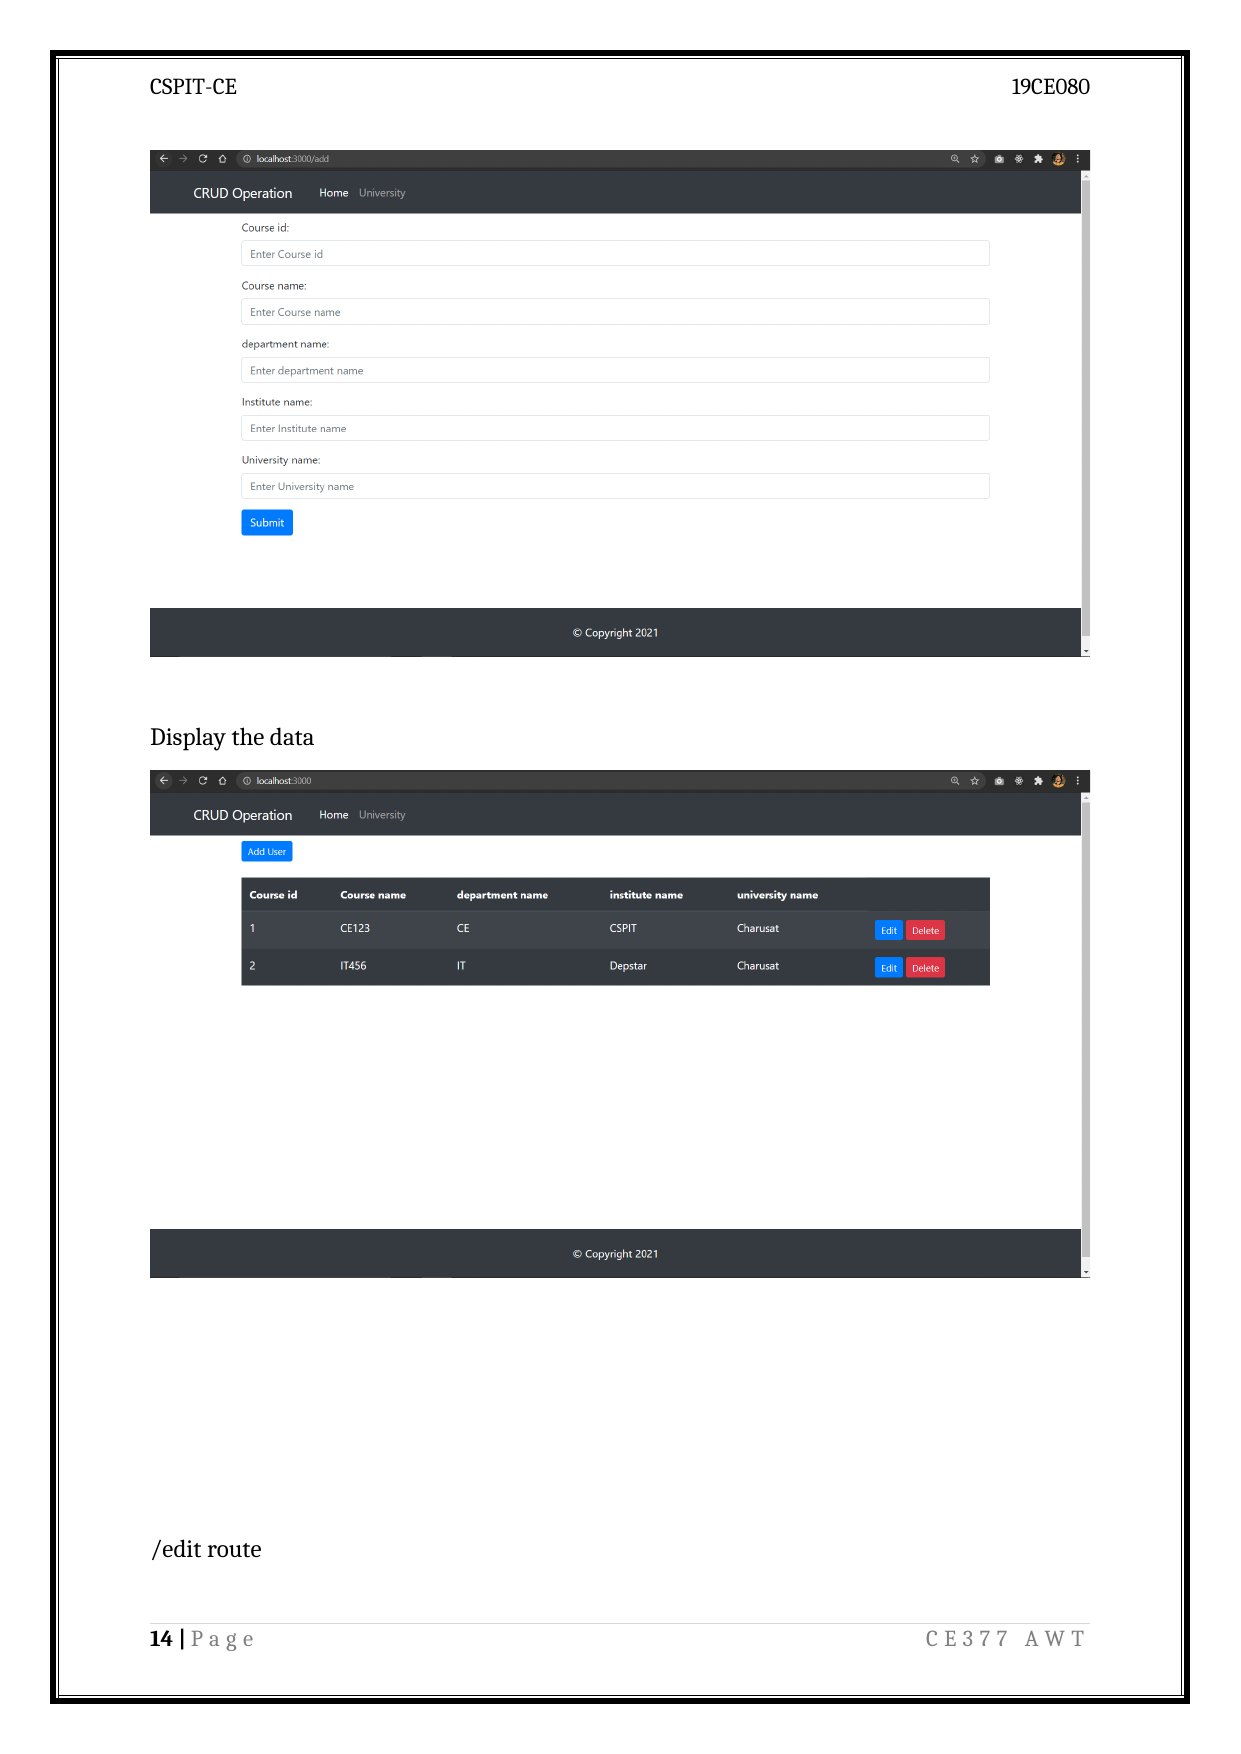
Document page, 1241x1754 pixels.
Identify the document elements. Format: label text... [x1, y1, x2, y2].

text /edit route [150, 1535, 1090, 1564]
picture [150, 150, 1091, 657]
text Display the data [150, 723, 1090, 752]
picture [150, 770, 1091, 1278]
